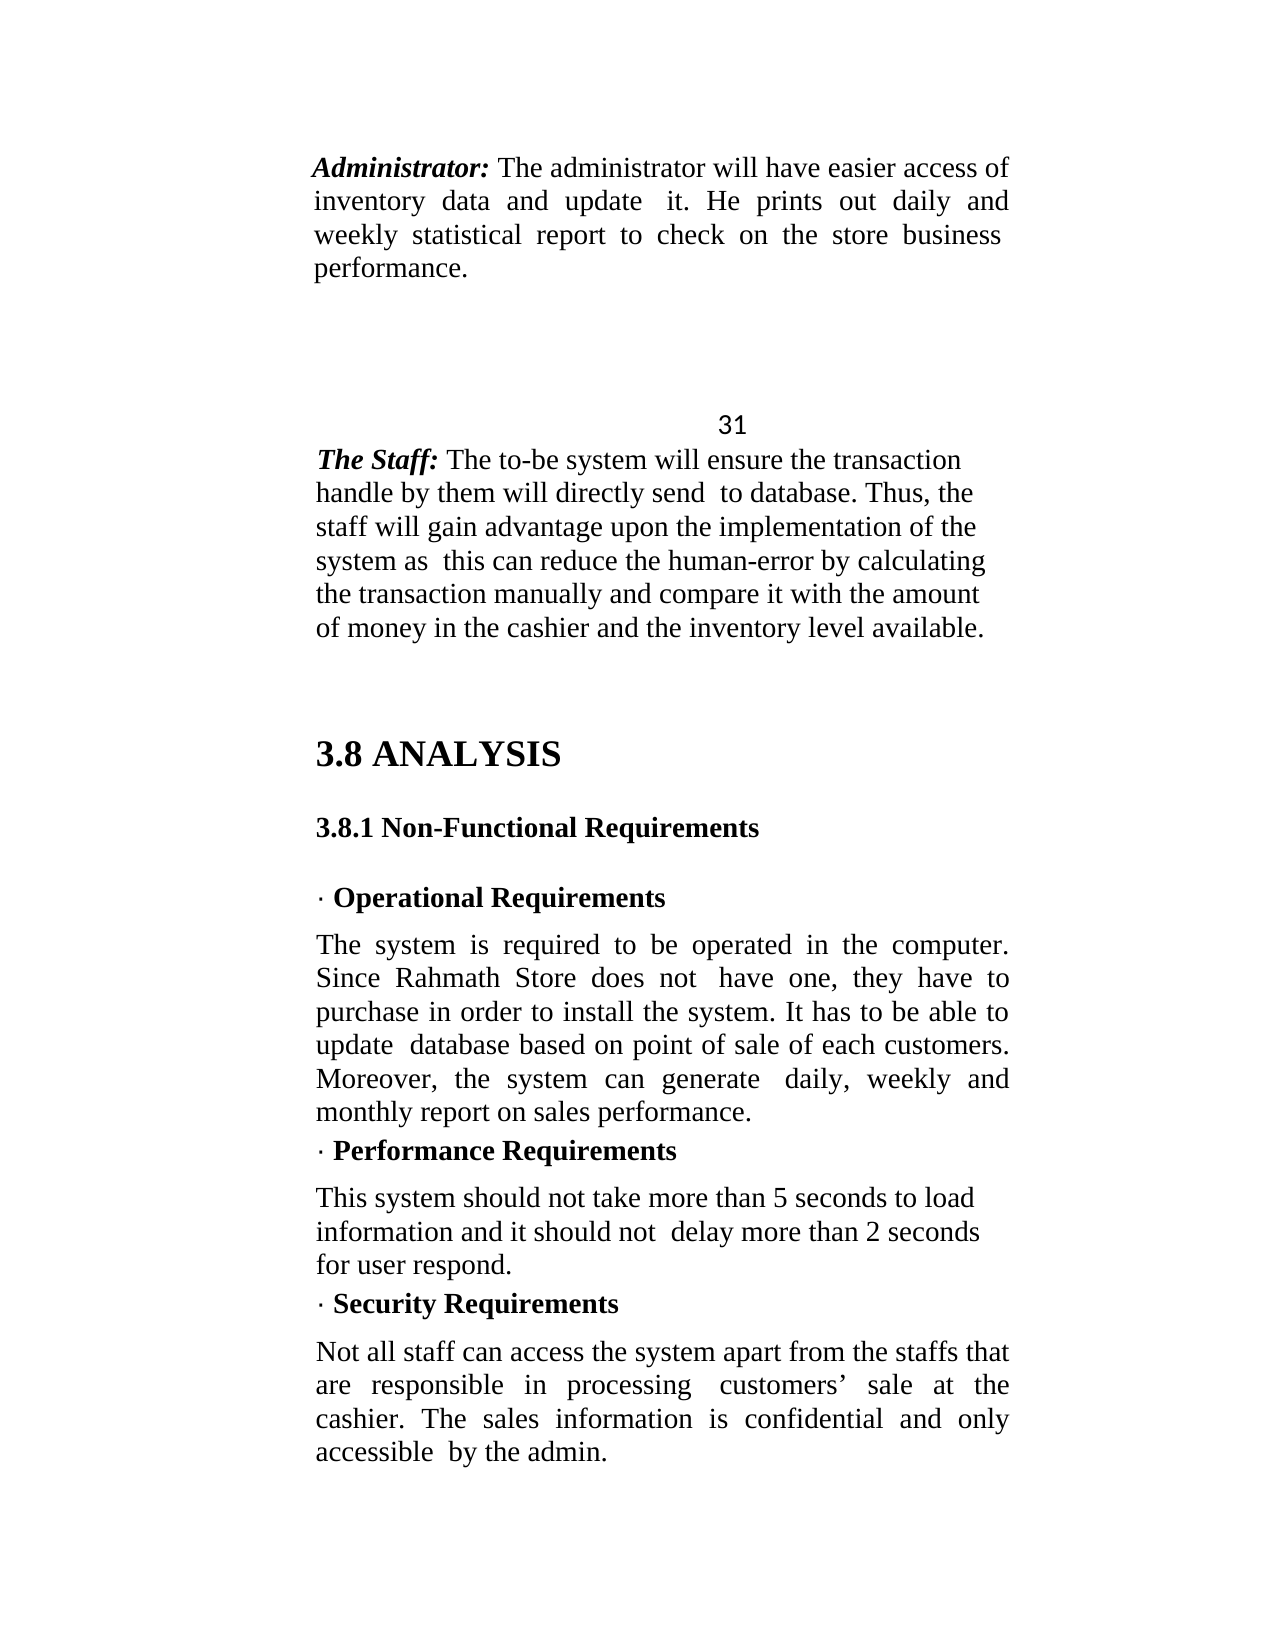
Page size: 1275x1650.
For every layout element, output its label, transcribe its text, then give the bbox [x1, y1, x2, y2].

text Not all staff can access the system apart from the staffs that are responsible in processing customers’ sale at the cashier. The sales information is confidential and only accessible by the admin. [315, 1334, 1010, 1468]
text The Staff: The to-be system will ensure the transaction handle by them will directly send to database. Thus, the staff will gain advantage upon the implementation of the system as this can reduce the human-error by calculating the transaction manually and compare it with the amount of money in the cashier and the inventory level available. [316, 442, 1010, 643]
text This system should not take more than 5 seconds to load information and it should not delay more than 2 seconds for user respond. [315, 1180, 1009, 1281]
text ∙ Performance Requirements [317, 1133, 1125, 1167]
text 3.8 ANALYSIS [316, 732, 1125, 775]
text The system is required to be operated in the computer. Since Rahmath Store does not have one, they have to purchase in order to install the system. It has to be able to update database based on point of sale of each customers. Moreover, the system can generate daily, weekly and monthly report on sales performance. [316, 927, 1010, 1128]
text ∙ Security Requirements [317, 1287, 1125, 1320]
text 3.8.1 Non-Functional Requirements [316, 810, 1125, 843]
text ∙ Operational Requirements [317, 880, 1125, 913]
text Administrator: The administrator will have easier access of inventory data and update it. He prints out daily and weekly statistical report to check on the store business performance. [312, 150, 1010, 284]
text 31 [717, 406, 1125, 442]
